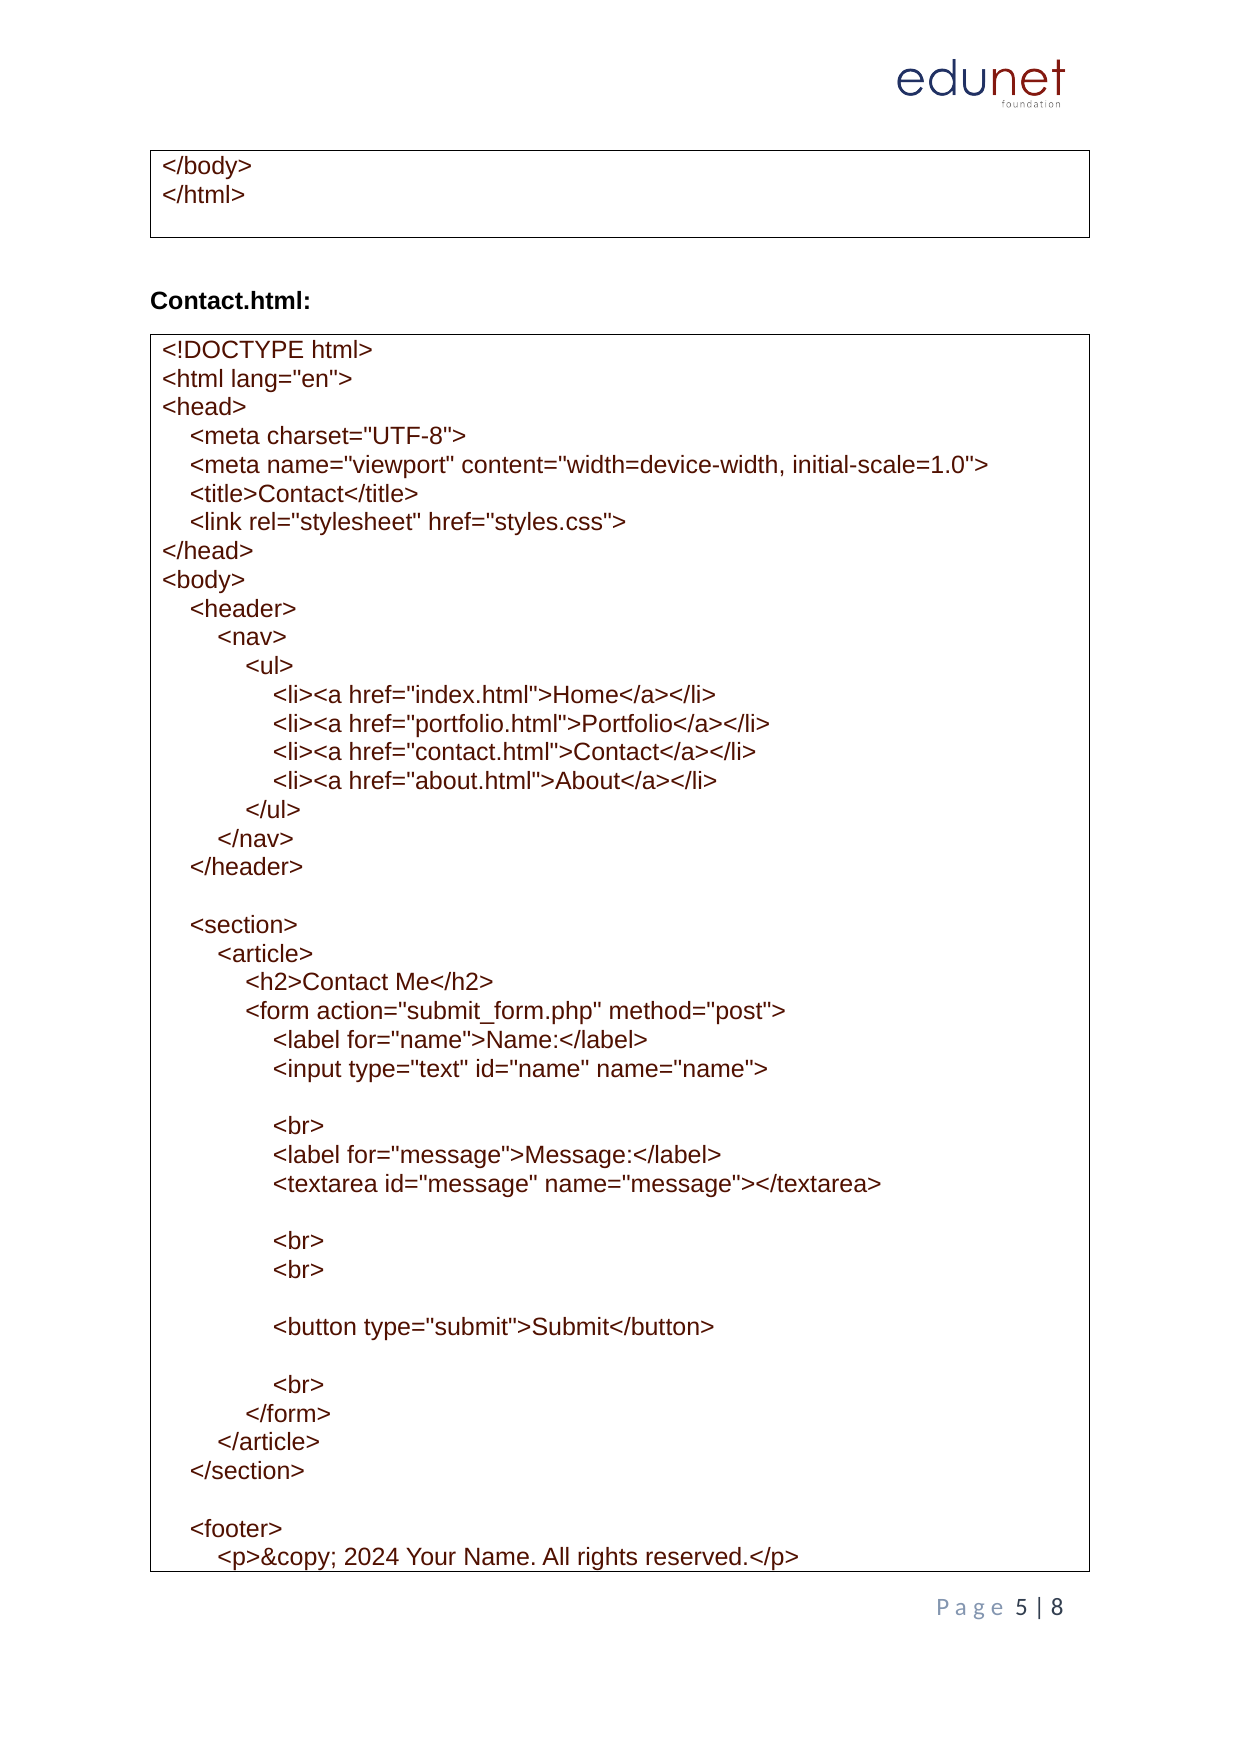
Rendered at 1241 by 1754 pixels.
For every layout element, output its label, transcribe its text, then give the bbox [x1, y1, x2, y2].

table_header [151, 151, 1089, 237]
picture [890, 52, 1073, 114]
text Contact.html: [150, 286, 1090, 315]
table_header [151, 335, 1089, 1571]
